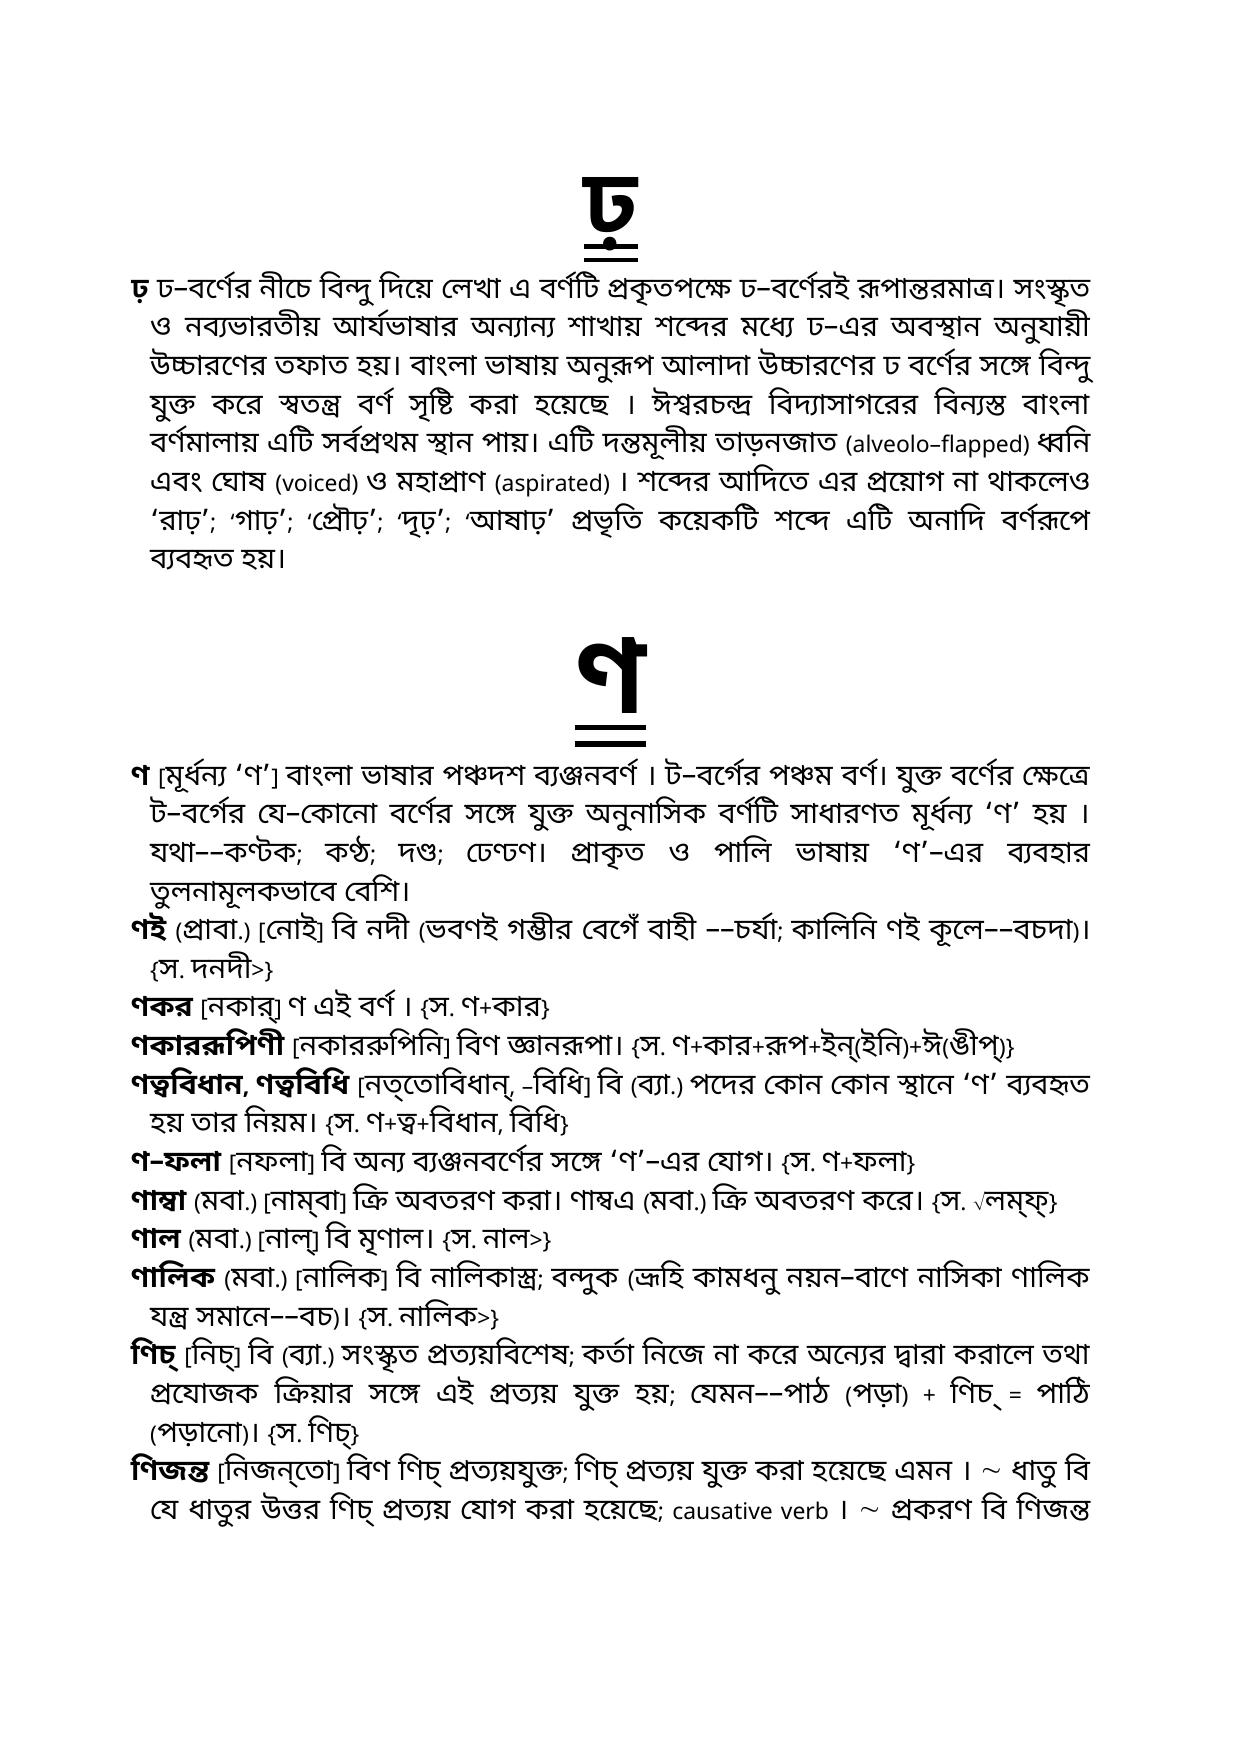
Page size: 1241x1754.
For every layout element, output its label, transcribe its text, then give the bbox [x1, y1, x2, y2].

text ঢ় [131, 150, 1090, 271]
text ণই (প্রাবা.) [নোই] বি নদী (ভবণই গম্ভীর বেগেঁ বাহী ––চর্যা; কালিনি ণই কূলে––বচদা)। {স. দনদী>} [131, 913, 1090, 990]
text ণাম্বা (মবা.) [নাম্‌বা] ক্রি অবতরণ করা। ণাম্বএ (মবা.) ক্রি অবতরণ করে। {স. লম্‌ফ্‌} [131, 1183, 1090, 1222]
text ণকাররূপিণী [নকাররুপিনি] বিণ জ্ঞানরূপা। {স. ণ+কার+রূপ+ইন্‌(ইনি)+ঈ(ঙীপ্‌)} [131, 1029, 1090, 1067]
text ণ–ফলা [নফলা] বি অন্য ব্যঞ্জনবর্ণের সঙ্গে ‘ণ’–এর যোগ। {স. ণ+ফলা} [131, 1145, 1090, 1183]
text ণিচ্‌ [নিচ্‌] বি (ব্যা.) সংস্কৃত প্রত্যয়বিশেষ; কর্তা নিজে না করে অন্যের দ্বারা করালে তথা প্রযোজক ক্রিয়ার সঙ্গে এই প্রত্যয় যুক্ত হয়; যেমন––পাঠ (পড়া) + ণিচ্‌ = পাঠি (পড়ানো)। {স. ণিচ্‌} [131, 1338, 1090, 1454]
text ণ [131, 612, 1090, 758]
text ণত্ববিধান, ণত্ববিধি [নত্‌তোবিধান্‌, –বিধি] বি (ব্যা.) পদের কোন কোন স্থানে ‘ণ’ ব্যবহৃত হয় তার নিয়ম। {স. ণ+ত্ব+বিধান, বিধি} [131, 1067, 1090, 1145]
text ণাল (মবা.) [নাল্‌] বি মৃণাল। {স. নাল>} [131, 1222, 1090, 1261]
text ণ [মূর্ধন্য ‘ণ’] বাংলা ভাষার পঞ্চদশ ব্যঞ্জনবর্ণ । ট–বর্গের পঞ্চম বর্ণ। যুক্ত বর্ণের ক্ষেত্রে ট–বর্গের যে–কোনো বর্ণের সঙ্গে যুক্ত অনুনাসিক বর্ণটি সাধারণত মূর্ধন্য ‘ণ’ হয় । যথা––কণ্টক; কণ্ঠ; দণ্ড; ঢেণ্ঢণ। প্রাকৃত ও পালি ভাষায় ‘ণ’–এর ব্যবহার তুলনামূলকভাবে বেশি। [131, 758, 1090, 913]
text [131, 1454, 1090, 1531]
text ঢ় ঢ–বর্ণের নীচে বিন্দু দিয়ে লেখা এ বর্ণটি প্রকৃতপক্ষে ঢ–বর্ণেরই রূপান্তরমাত্র। সংস্কৃত ও নব্যভারতীয় আর্যভাষার অন্যান্য শাখায় শব্দের মধ্যে ঢ–এর অবস্থান অনুযায়ী উচ্চারণের তফাত হয়। বাংলা ভাষায় অনুরূপ আলাদা উচ্চারণের ঢ বর্ণের সঙ্গে বিন্দু যুক্ত করে স্বতন্ত্র বর্ণ সৃষ্টি করা হয়েছে । ঈশ্বরচন্দ্র বিদ্যাসাগরের বিন্যস্ত বাংলা বর্ণমালায় এটি সর্বপ্রথম স্থান পায়। এটি দন্তমূলীয় তাড়নজাত (alveolo–flapped) ধ্বনি এবং ঘোষ (voiced) ও মহাপ্রাণ (aspirated) । শব্দের আদিতে এর প্রয়োগ না থাকলেও ‘রাঢ়’; ‘গাঢ়’; ‘প্রৌঢ়’; ‘দৃঢ়’; ‘আষাঢ়’ প্রভৃতি কয়েকটি শব্দে এটি অনাদি বর্ণরূপে ব্যবহৃত হয়। [131, 271, 1090, 581]
text ণকর [নকার্‌] ণ এই বর্ণ । {স. ণ+কার} [131, 990, 1090, 1029]
text ণালিক (মবা.) [নালিক] বি নালিকাস্ত্র; বন্দুক (ভ্রূহি কামধনু নয়ন–বাণে নাসিকা ণালিক যন্ত্র সমানে––বচ)। {স. নালিক>} [131, 1261, 1090, 1338]
